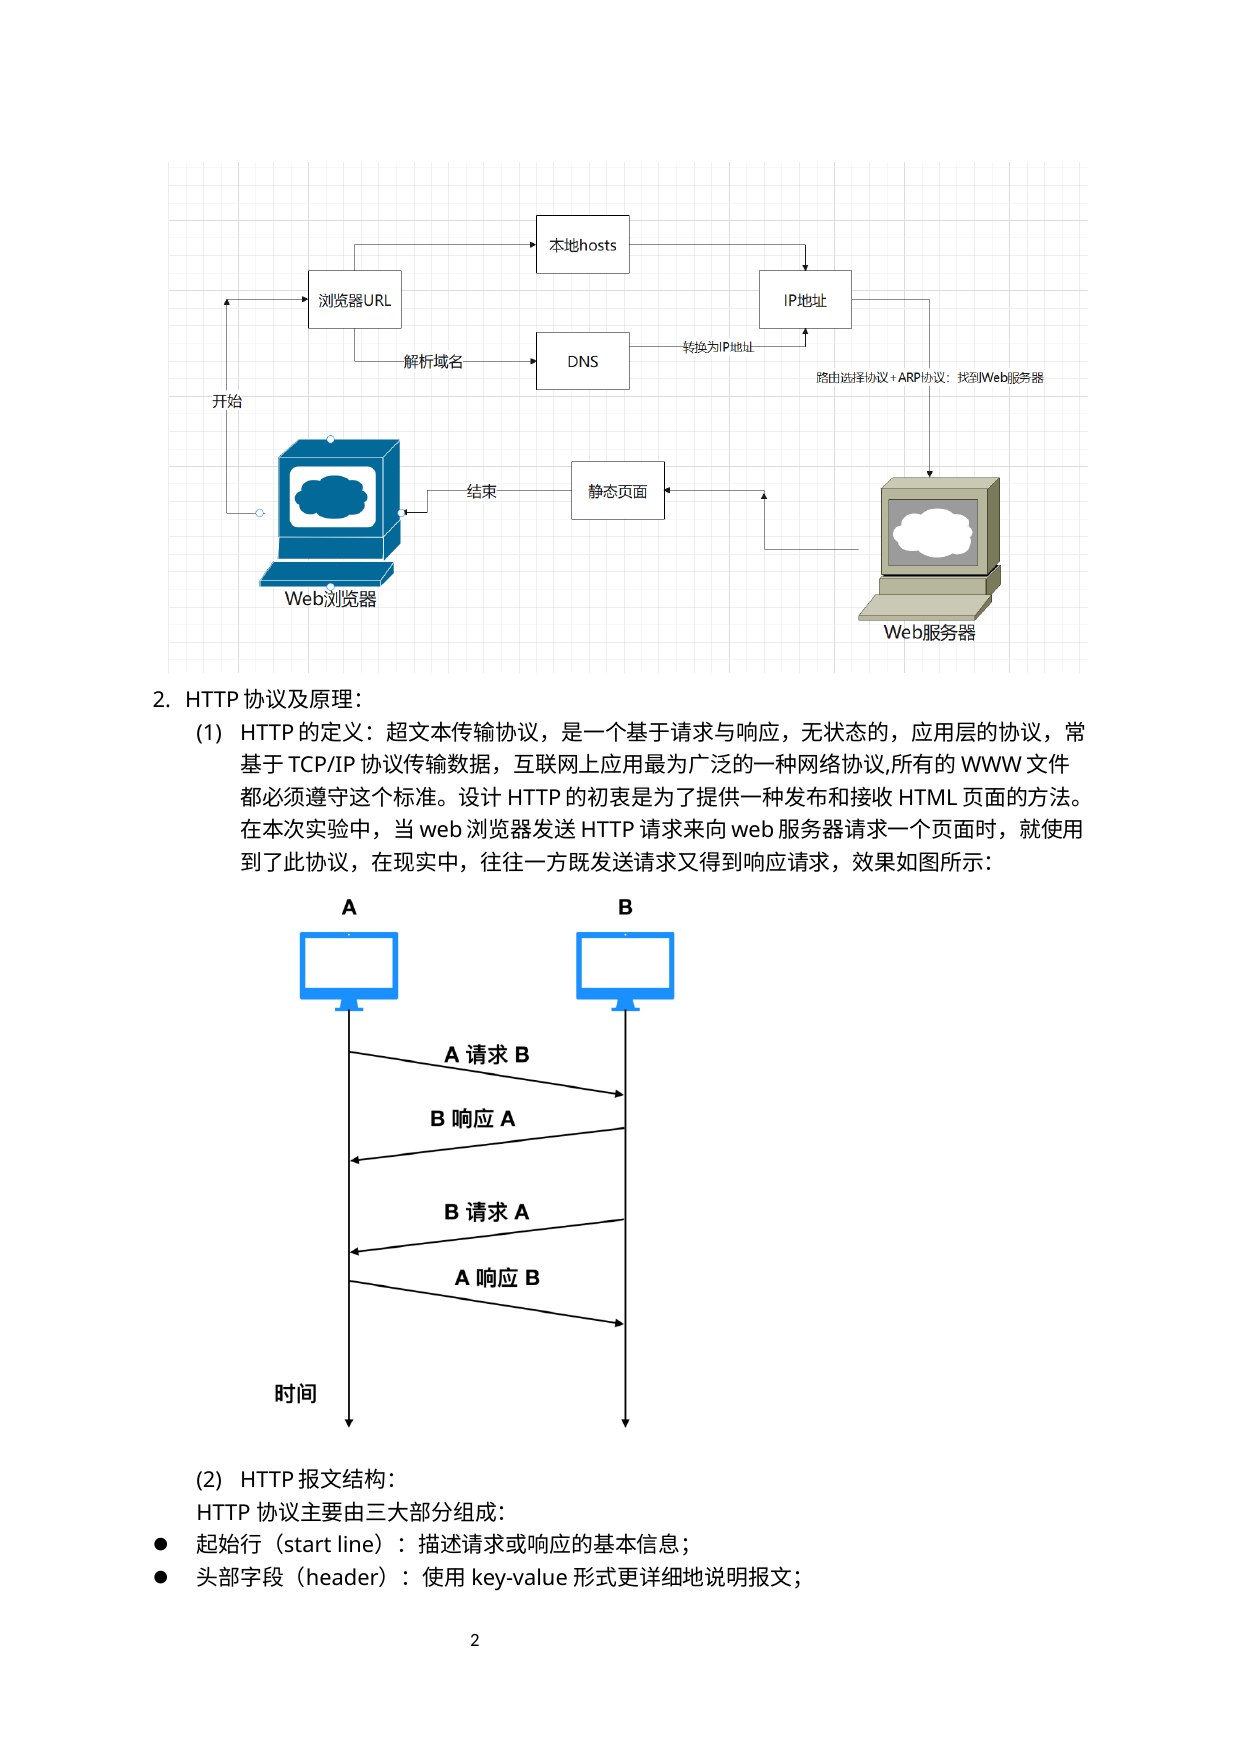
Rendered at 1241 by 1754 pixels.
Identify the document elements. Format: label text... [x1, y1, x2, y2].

list HTTP 协议主要由三大部分组成： [196, 1494, 1088, 1527]
picture [152, 162, 1088, 673]
list HTTP的定义：超文本传输协议，是一个基于请求与响应，无状态的，应用层的协议，常基于TCP/IP协议传输数据，互联网上应用最为广泛的一种网络协议,所有的WWW文件都必须遵守这个标准。设计HTTP的初衷是为了提供一种发布和接收HTML页面的方法。在本次实验中，当web浏览器发送HTTP请求来向web服务器请求一个页面时，就使用到了此协议，在现实中，往往一方既发送请求又得到响应请求，效果如图所示： [196, 714, 1088, 877]
list 起始行（start line）：描述请求或响应的基本信息； [152, 1527, 1088, 1559]
list 头部字段（header）：使用 key-value 形式更详细地说明报文； [152, 1559, 1088, 1592]
list HTTP报文结构： [196, 1462, 1088, 1494]
list HTTP协议及原理： [152, 682, 1088, 714]
picture [196, 877, 775, 1445]
